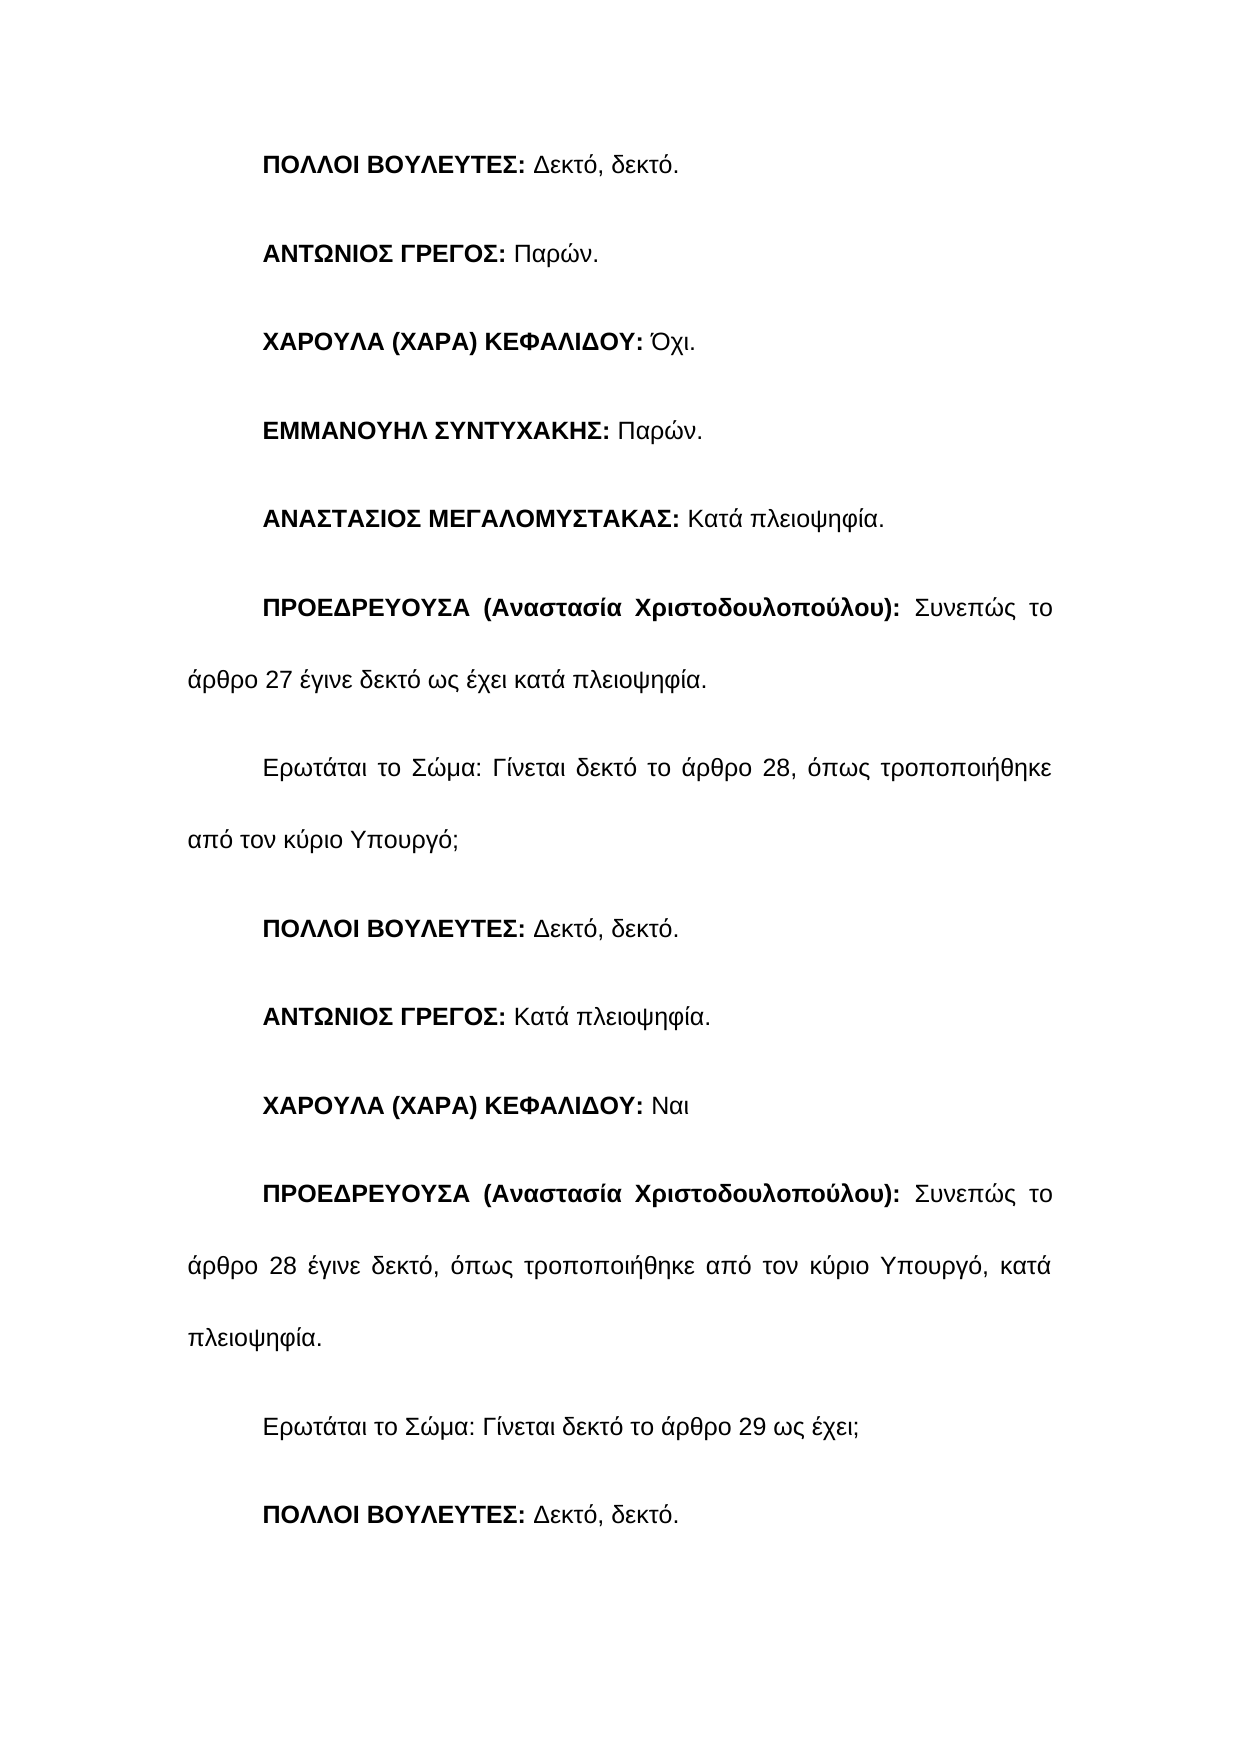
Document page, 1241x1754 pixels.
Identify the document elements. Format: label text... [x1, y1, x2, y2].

text Ερωτάται το Σώμα: Γίνεται δεκτό το άρθρο 29 ως έχει; [187, 1411, 1053, 1440]
text ΑΝΤΩΝΙΟΣ ΓΡΕΓΟΣ: Παρών. [187, 238, 1053, 267]
text ΑΝΤΩΝΙΟΣ ΓΡΕΓΟΣ: Κατά πλειοψηφία. [187, 1002, 1053, 1031]
text ΧΑΡΟΥΛΑ (ΧΑΡΑ) ΚΕΦΑΛΙΔΟΥ: Όχι. [187, 327, 1053, 356]
text ΧΑΡΟΥΛΑ (ΧΑΡΑ) ΚΕΦΑΛΙΔΟΥ: Ναι [187, 1091, 1053, 1119]
text ΠΟΛΛΟΙ ΒΟΥΛΕΥΤΕΣ: Δεκτό, δεκτό. [187, 1500, 1053, 1529]
text ΠΡΟΕΔΡΕΥΟΥΣΑ (Αναστασία Χριστοδουλοπούλου): Συνεπώς το άρθρο 27 έγινε δεκτό ως έχει κατά πλειοψηφία. [187, 593, 1053, 693]
text ΠΡΟΕΔΡΕΥΟΥΣΑ (Αναστασία Χριστοδουλοπούλου): Συνεπώς το άρθρο 28 έγινε δεκτό, όπως τροποποιήθηκε από τον κύριο Υπουργό, κατά πλειοψηφία. [187, 1179, 1053, 1352]
text ΕΜΜΑΝΟΥΗΛ ΣΥΝΤΥΧΑΚΗΣ: Παρών. [187, 416, 1053, 444]
text ΑΝΑΣΤΑΣΙΟΣ ΜΕΓΑΛΟΜΥΣΤΑΚΑΣ: Κατά πλειοψηφία. [187, 504, 1053, 533]
text ΠΟΛΛΟΙ ΒΟΥΛΕΥΤΕΣ: Δεκτό, δεκτό. [187, 150, 1053, 179]
text Ερωτάται το Σώμα: Γίνεται δεκτό το άρθρο 28, όπως τροποποιήθηκε από τον κύριο Υπουργό; [187, 753, 1053, 854]
text ΠΟΛΛΟΙ ΒΟΥΛΕΥΤΕΣ: Δεκτό, δεκτό. [187, 913, 1053, 942]
